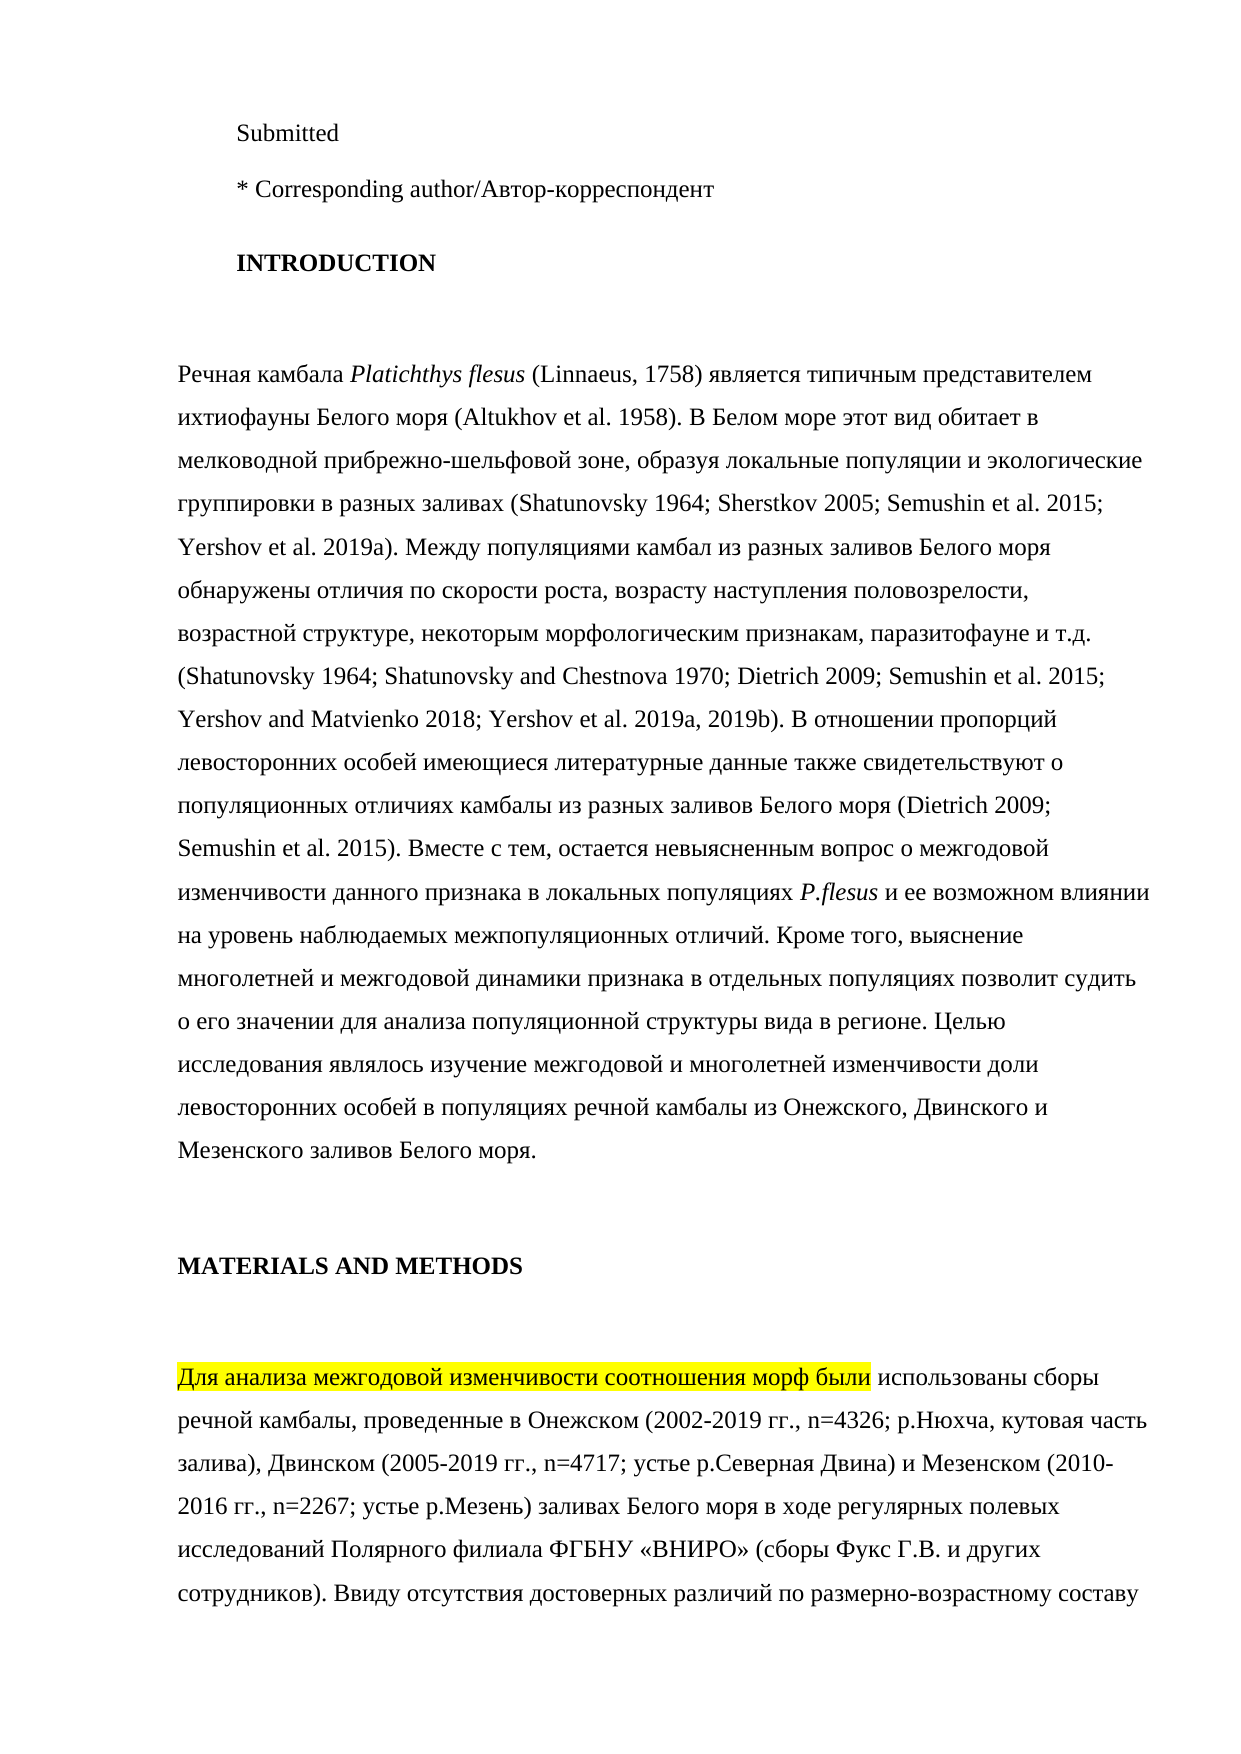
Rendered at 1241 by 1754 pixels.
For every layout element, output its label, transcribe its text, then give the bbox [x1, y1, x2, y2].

text MATERIALS AND METHODS [177, 1251, 1152, 1279]
text Речная камбала Platichthys flesus (Linnaeus, 1758) является типичным представителем ихтиофауны Белого моря (Altukhov et al. 1958). В Белом море этот вид обитает в мелководной прибрежно-шельфовой зоне, образуя локальные популяции и экологические группировки в разных заливах (Shatunovsky 1964; Sherstkov 2005; Semushin et al. 2015; Yershov et al. 2019a). Между популяциями камбал из разных заливов Белого моря обнаружены отличия по скорости роста, возрасту наступления половозрелости, возрастной структуре, некоторым морфологическим признакам, паразитофауне и т.д. (Shatunovsky 1964; Shatunovsky and Chestnova 1970; Dietrich 2009; Semushin et al. 2015; Yershov and Matvienko 2018; Yershov et al. 2019a, 2019b). В отношении пропорций левосторонних особей имеющиеся литературные данные также свидетельствуют о популяционных отличиях камбалы из разных заливов Белого моря (Dietrich 2009; Semushin et al. 2015). Вместе с тем, остается невыясненным вопрос о межгодовой изменчивости данного признака в локальных популяциях P.flesus и ее возможном влиянии на уровень наблюдаемых межпопуляционных отличий. Кроме того, выяснение многолетней и межгодовой динамики признака в отдельных популяциях позволит судить о его значении для анализа популяционной структуры вида в регионе. Целью исследования являлось изучение межгодовой и многолетней изменчивости доли левосторонних особей в популяциях речной камбалы из Онежского, Двинского и Мезенского заливов Белого моря. [177, 359, 1152, 1164]
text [177, 1362, 1152, 1606]
text * Corresponding author/Автор-корреспондент [177, 174, 1152, 202]
text INTRODUCTION [177, 248, 1152, 277]
text Submitted [177, 118, 1152, 147]
